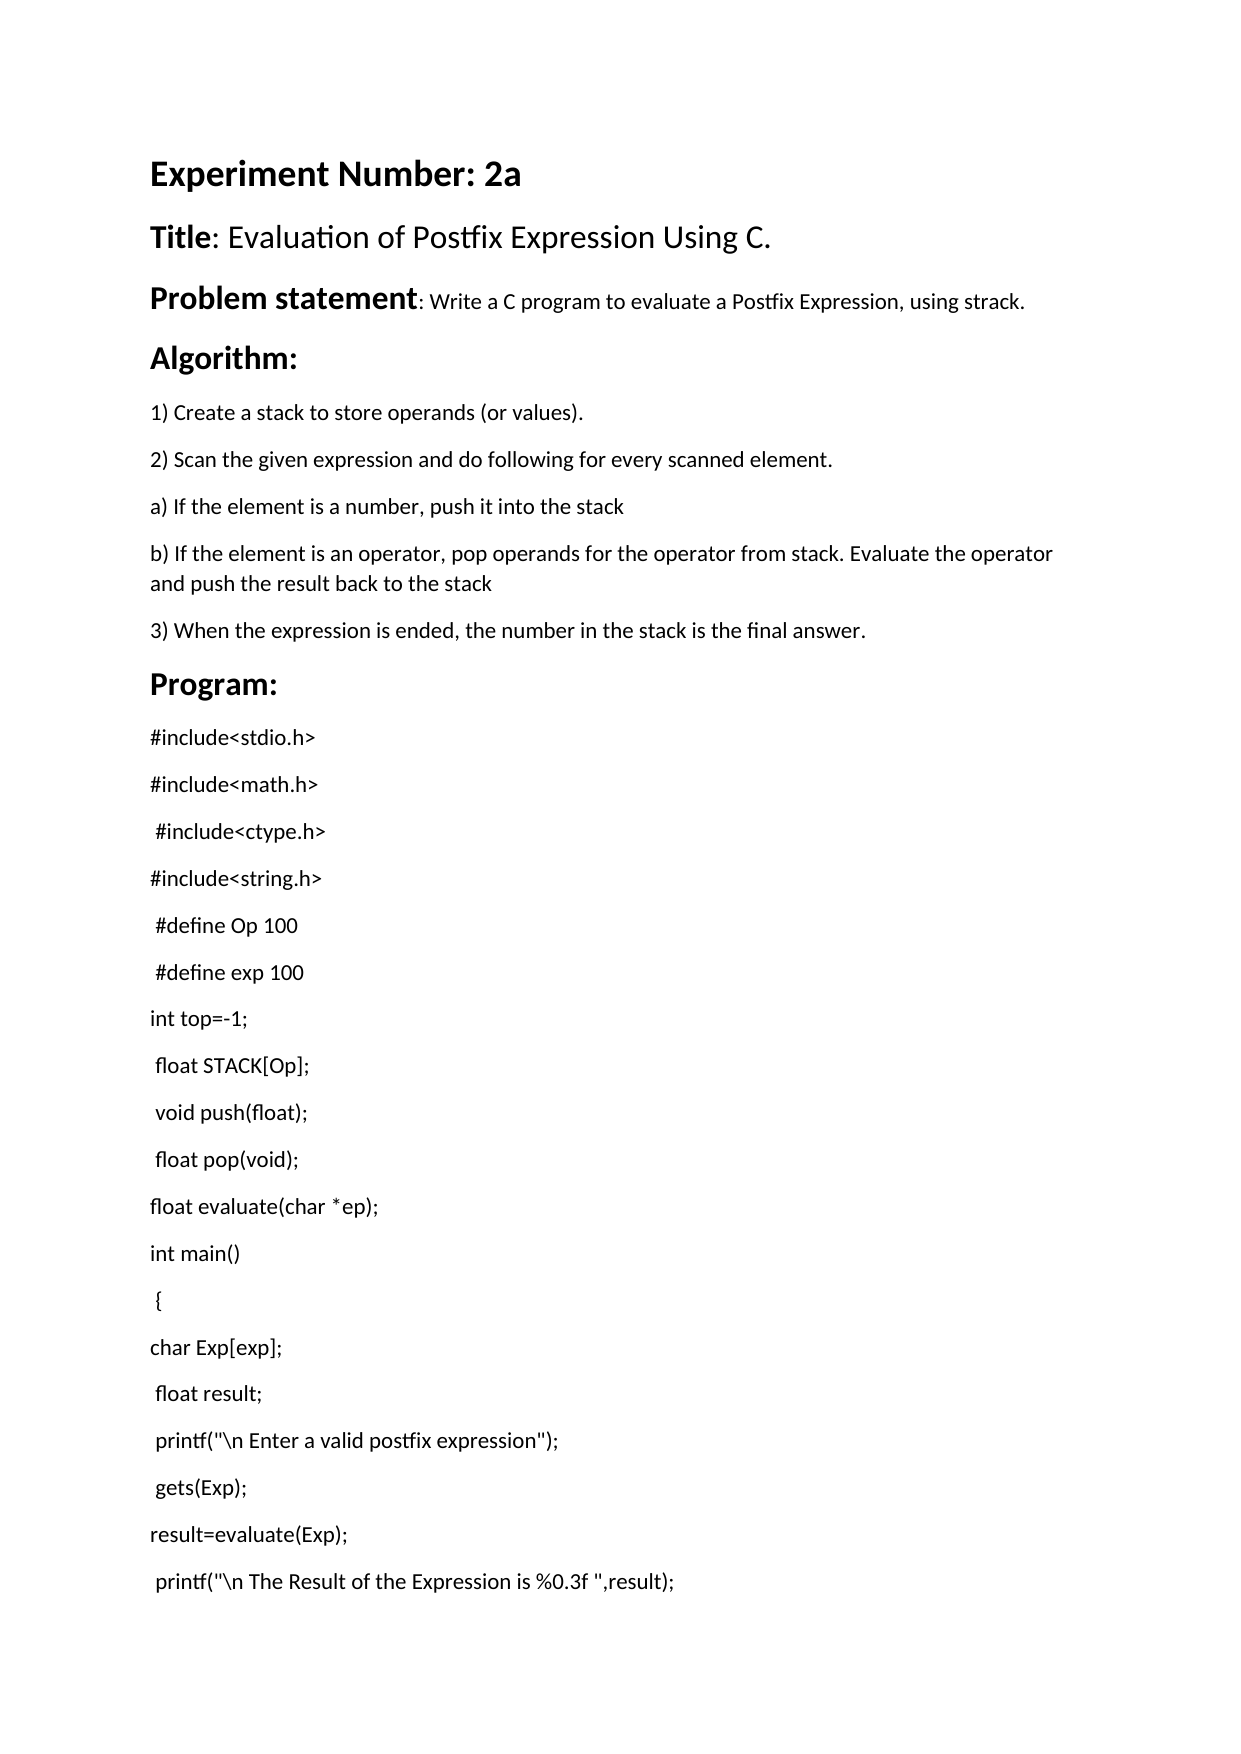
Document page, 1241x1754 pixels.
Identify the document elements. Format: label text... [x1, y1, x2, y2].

text float result; [150, 1379, 1090, 1407]
text Problem statement: Write a C program to evaluate a Postfix Expression, using strack. [150, 277, 1090, 317]
text 1) Create a stack to store operands (or values). [150, 398, 1090, 426]
text #include<ctype.h> [150, 817, 1090, 845]
text #include<math.h> [150, 770, 1090, 798]
text b) If the element is an operator, pop operands for the operator from stack. Evaluate the operator and push the result back to the stack [150, 539, 1090, 597]
text Algorithm: [150, 337, 1090, 378]
text 2) Scan the given expression and do following for every scanned element. [150, 445, 1090, 473]
text #include<stdio.h> [150, 723, 1090, 751]
text { [150, 1286, 1090, 1314]
text Program: [150, 663, 1090, 703]
text result=evaluate(Exp); [150, 1520, 1090, 1548]
text void push(float); [150, 1098, 1090, 1126]
text float evaluate(char *ep); [150, 1192, 1090, 1220]
text #define exp 100 [150, 958, 1090, 986]
text #define Op 100 [150, 911, 1090, 939]
text char Exp[exp]; [150, 1333, 1090, 1361]
text gets(Exp); [150, 1473, 1090, 1501]
text #include<string.h> [150, 864, 1090, 892]
text float pop(void); [150, 1145, 1090, 1173]
text printf("\n The Result of the Expression is %0.3f ",result); [150, 1567, 1090, 1595]
text printf("\n Enter a valid postfix expression"); [150, 1426, 1090, 1454]
text float STACK[Op]; [150, 1051, 1090, 1079]
text 3) When the expression is ended, the number in the stack is the final answer. [150, 616, 1090, 644]
text Experiment Number: 2a [150, 150, 1090, 196]
text Title: Evaluation of Postfix Expression Using C. [150, 216, 1090, 257]
text a) If the element is a number, push it into the stack [150, 492, 1090, 520]
text int main() [150, 1239, 1090, 1267]
text int top=-1; [150, 1004, 1090, 1032]
